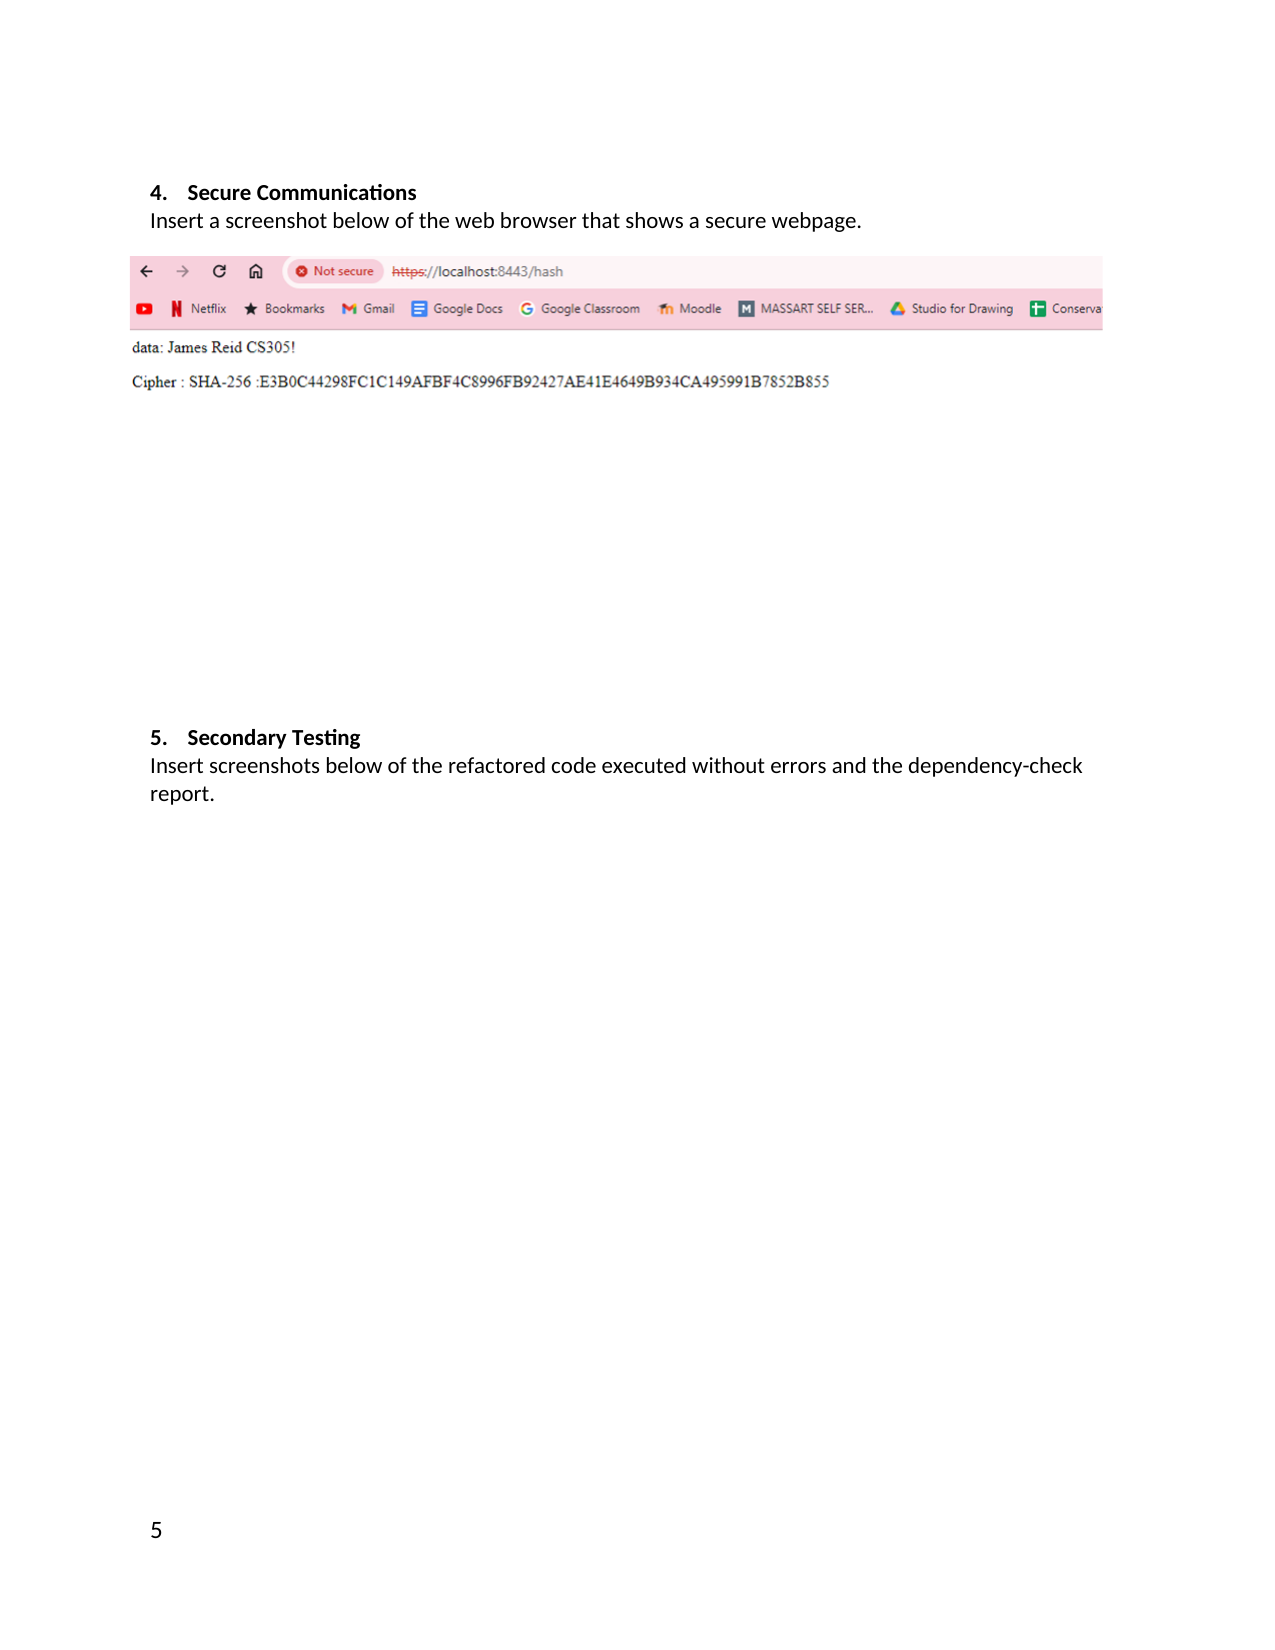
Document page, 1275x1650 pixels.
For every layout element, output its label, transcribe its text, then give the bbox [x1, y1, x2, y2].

subtitle Secondary Testing [150, 723, 1125, 751]
text Insert a screenshot below of the web browser that shows a secure webpage. [150, 206, 1125, 234]
picture [129, 256, 1103, 639]
subtitle Secure Communications [150, 178, 1125, 206]
text Insert screenshots below of the refactored code executed without errors and the dependency-check report. [150, 751, 1125, 807]
